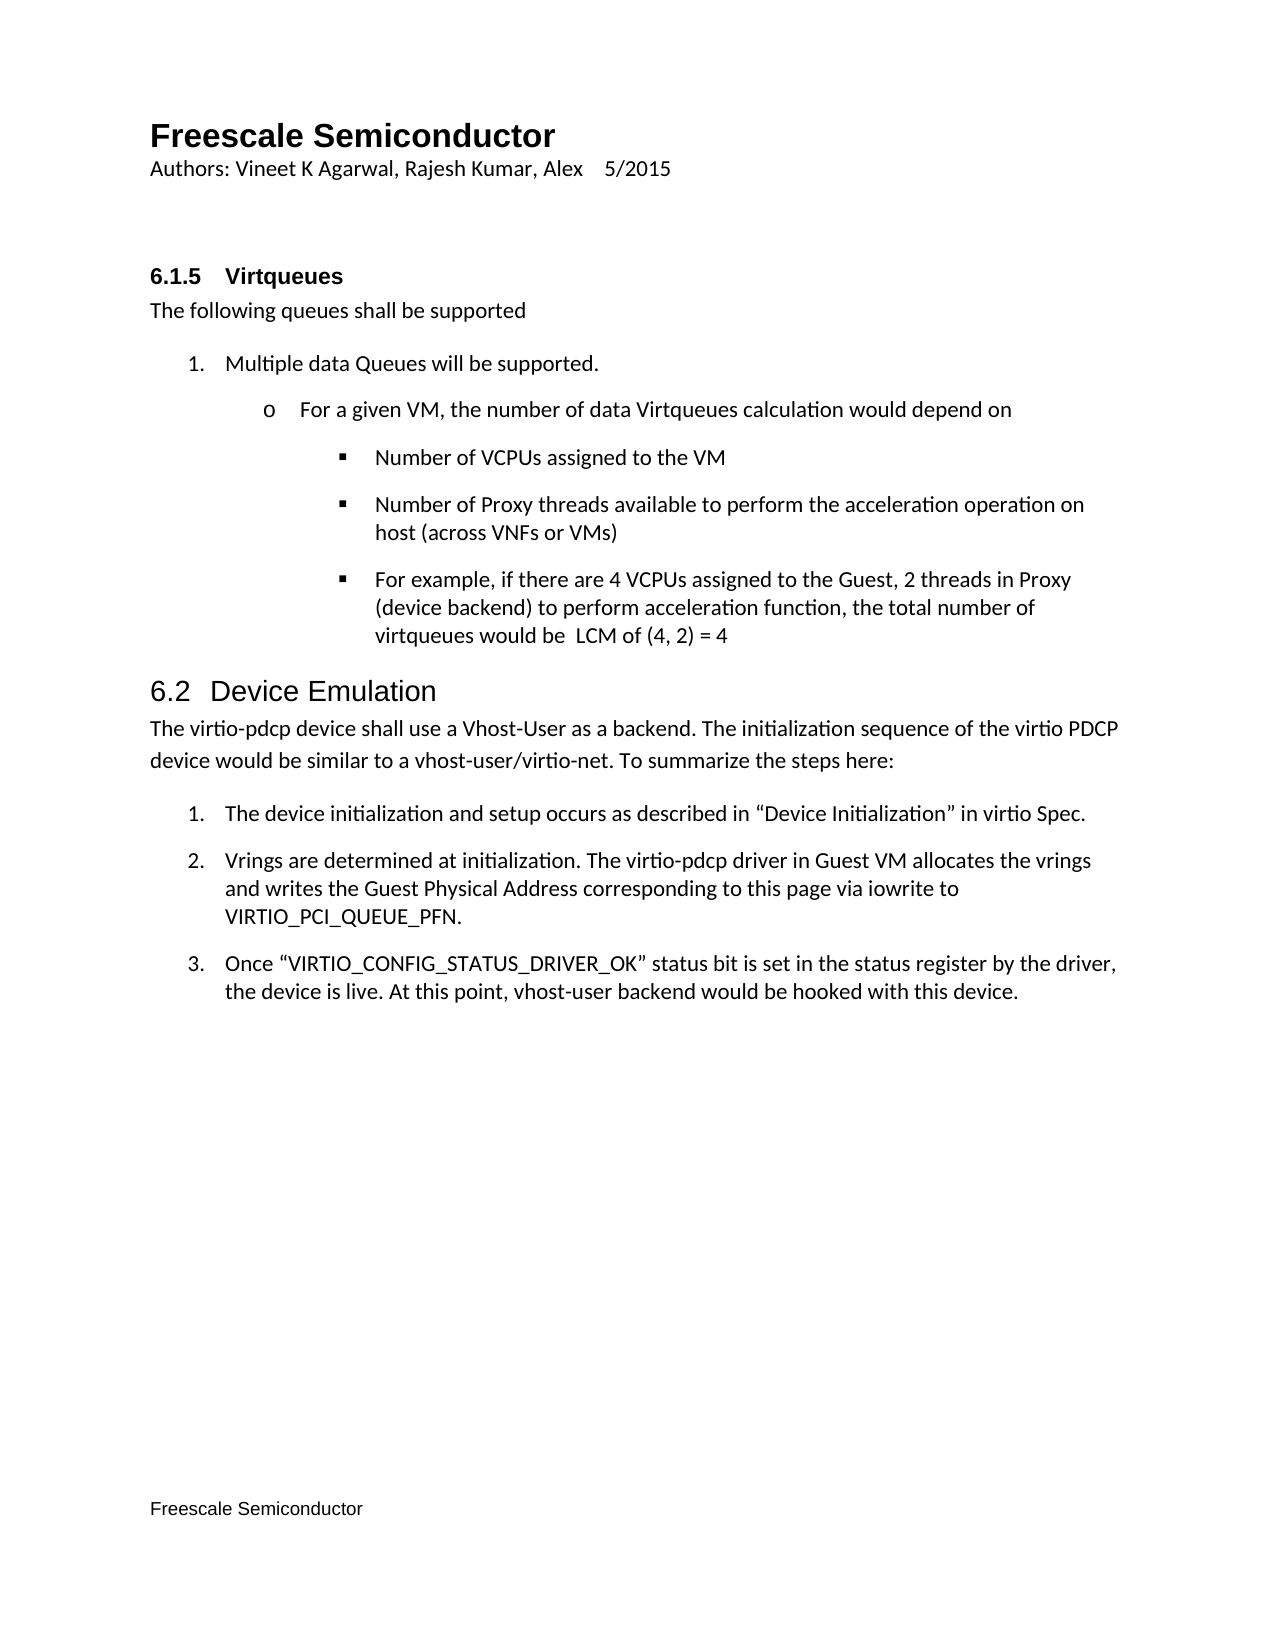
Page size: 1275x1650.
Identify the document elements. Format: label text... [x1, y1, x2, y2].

list Vrings are determined at initialization. The virtio-pdcp driver in Guest VM allocates the vrings and writes the Guest Physical Address corresponding to this page via iowrite to VIRTIO_PCI_QUEUE_PFN. [187, 846, 1125, 930]
list Once “VIRTIO_CONFIG_STATUS_DRIVER_OK” status bit is set in the status register by the driver, the device is live. At this point, vhost-user backend would be hooked with this device. [187, 949, 1125, 1005]
list For a given VM, the number of data Virtqueues calculation would depend on [262, 396, 1125, 425]
subtitle Device Emulation [150, 674, 1125, 708]
list The device initialization and setup occurs as described in “Device Initialization” in virtio Spec. [187, 799, 1125, 827]
subtitle Virtqueues [150, 263, 1125, 289]
text The following queues shall be supported [150, 296, 1125, 324]
text The virtio-pdcp device shall use a Vhost-User as a backend. The initialization sequence of the virtio PDCP device would be similar to a vhost-user/virtio-net. To summarize the steps here: [150, 714, 1125, 774]
list Multiple data Queues will be supported. [187, 349, 1125, 377]
list Number of Proxy threads available to perform the acceleration operation on host (across VNFs or VMs) [337, 490, 1125, 546]
list For example, if there are 4 VCPUs assigned to the Guest, 2 threads in Proxy (device backend) to perform acceleration function, the total number of virtqueues would be LCM of (4, 2) = 4 [337, 565, 1125, 649]
list Number of VCPUs assigned to the VM [337, 443, 1125, 472]
